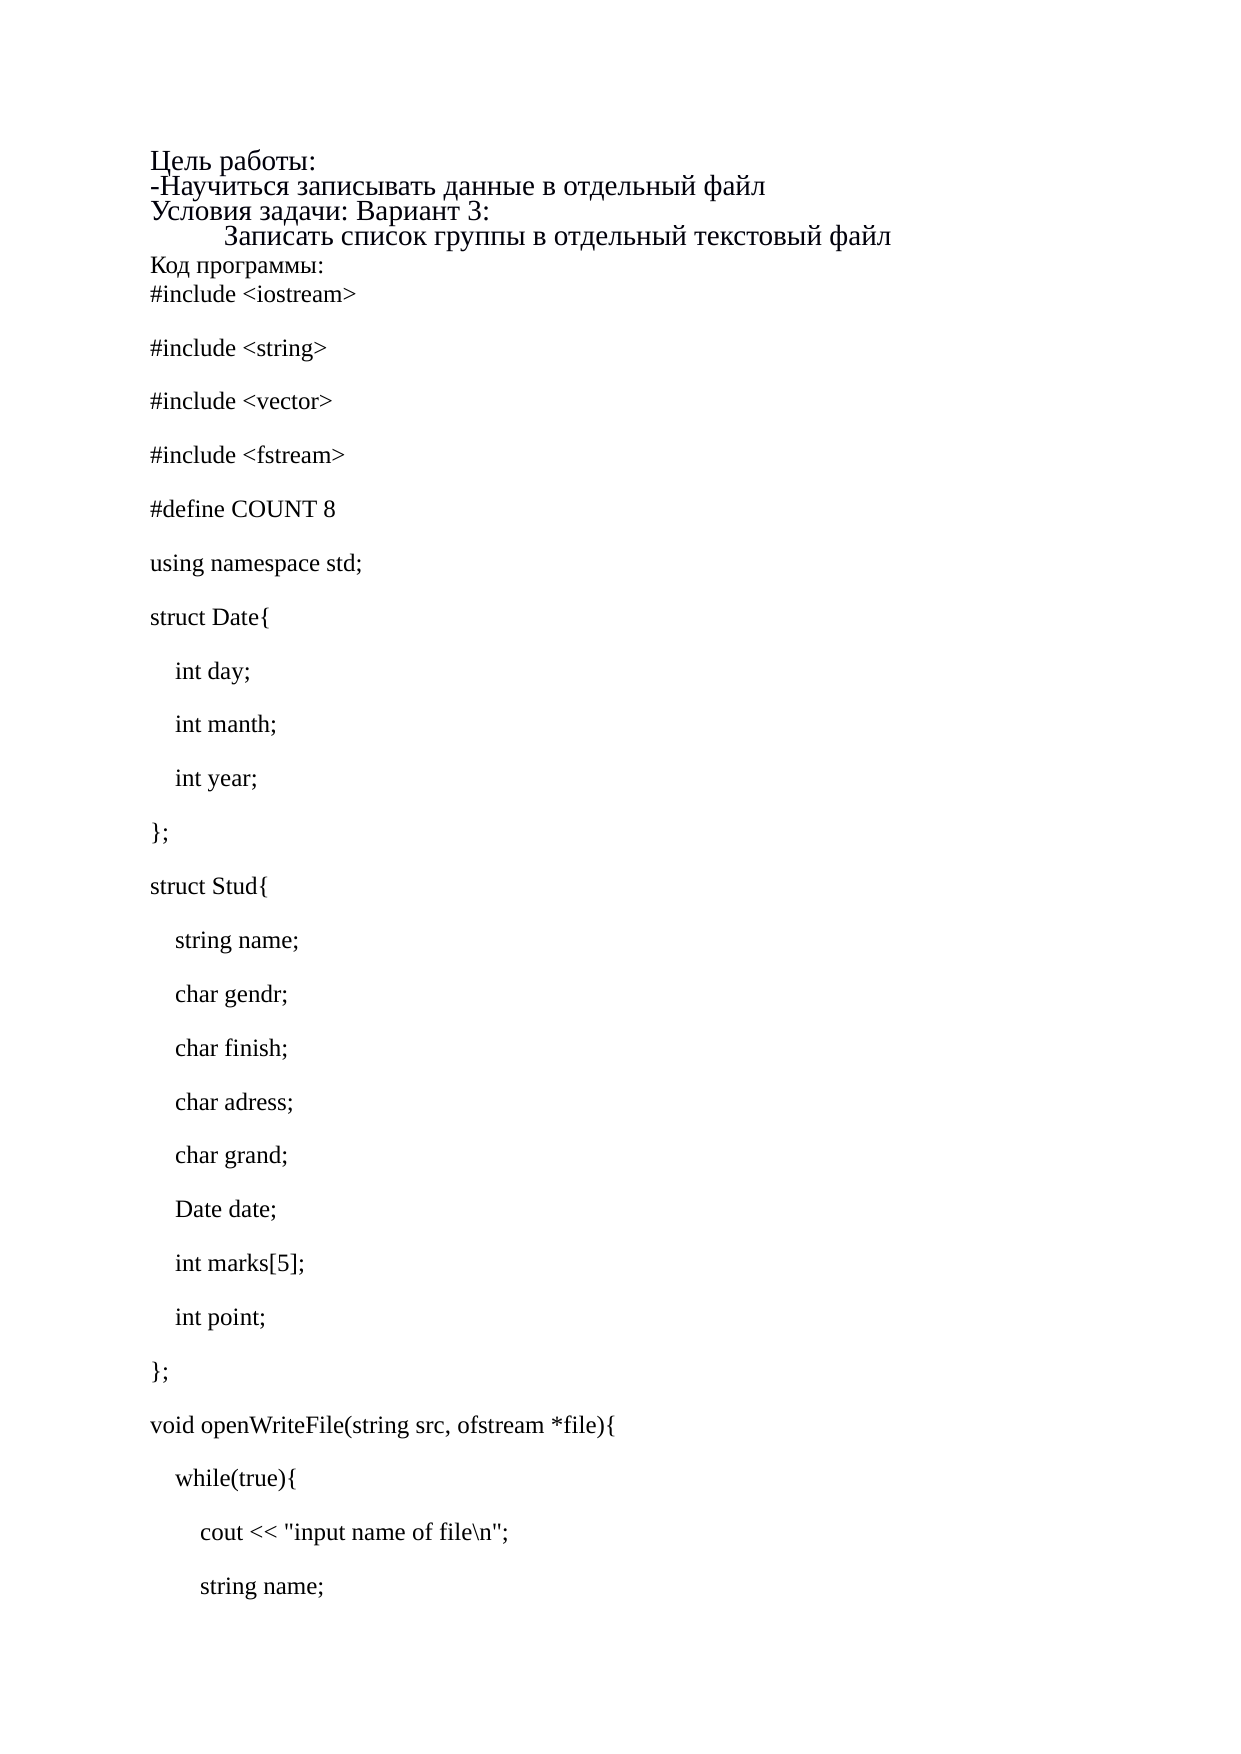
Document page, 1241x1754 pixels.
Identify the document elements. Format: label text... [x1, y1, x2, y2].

text struct Stud{ [150, 871, 1090, 900]
text Условия задачи: Вариант 3: [150, 200, 1090, 225]
text Записать список группы в отдельный текстовый файл [840, 225, 1090, 250]
text cout << "input name of file\n"; [150, 1517, 1090, 1546]
text int manth; [150, 709, 1090, 738]
text #include <vector> [150, 386, 1090, 415]
text char adress; [150, 1087, 1090, 1115]
text string name; [150, 1571, 1090, 1600]
text -Научиться записывать данные в отдельный файл [150, 175, 711, 200]
text char grand; [150, 1140, 1090, 1169]
text }; [150, 1356, 1090, 1384]
text -Научиться записывать данные в отдельный файл [714, 175, 1090, 200]
text Date date; [150, 1194, 1090, 1223]
text string name; [150, 925, 1090, 954]
text Цель работы: [150, 150, 1090, 175]
text #include <string> [150, 333, 1090, 361]
text while(true){ [150, 1463, 1090, 1492]
text using namespace std; [150, 548, 1090, 577]
text int marks[5]; [150, 1248, 1090, 1277]
text #include <fstream> [150, 440, 1090, 469]
text char gendr; [150, 979, 1090, 1008]
text Записать список группы в отдельный текстовый файл [150, 225, 837, 250]
text struct Date{ [150, 602, 1090, 631]
text #define COUNT 8 [150, 494, 1090, 523]
text Код программы: [150, 250, 1090, 279]
text char finish; [150, 1033, 1090, 1061]
text int point; [150, 1302, 1090, 1331]
text int day; [150, 656, 1090, 684]
text void openWriteFile(string src, ofstream *file){ [150, 1410, 1090, 1438]
text int year; [150, 763, 1090, 792]
text }; [150, 817, 1090, 846]
text #include <iostream> [150, 279, 1090, 307]
